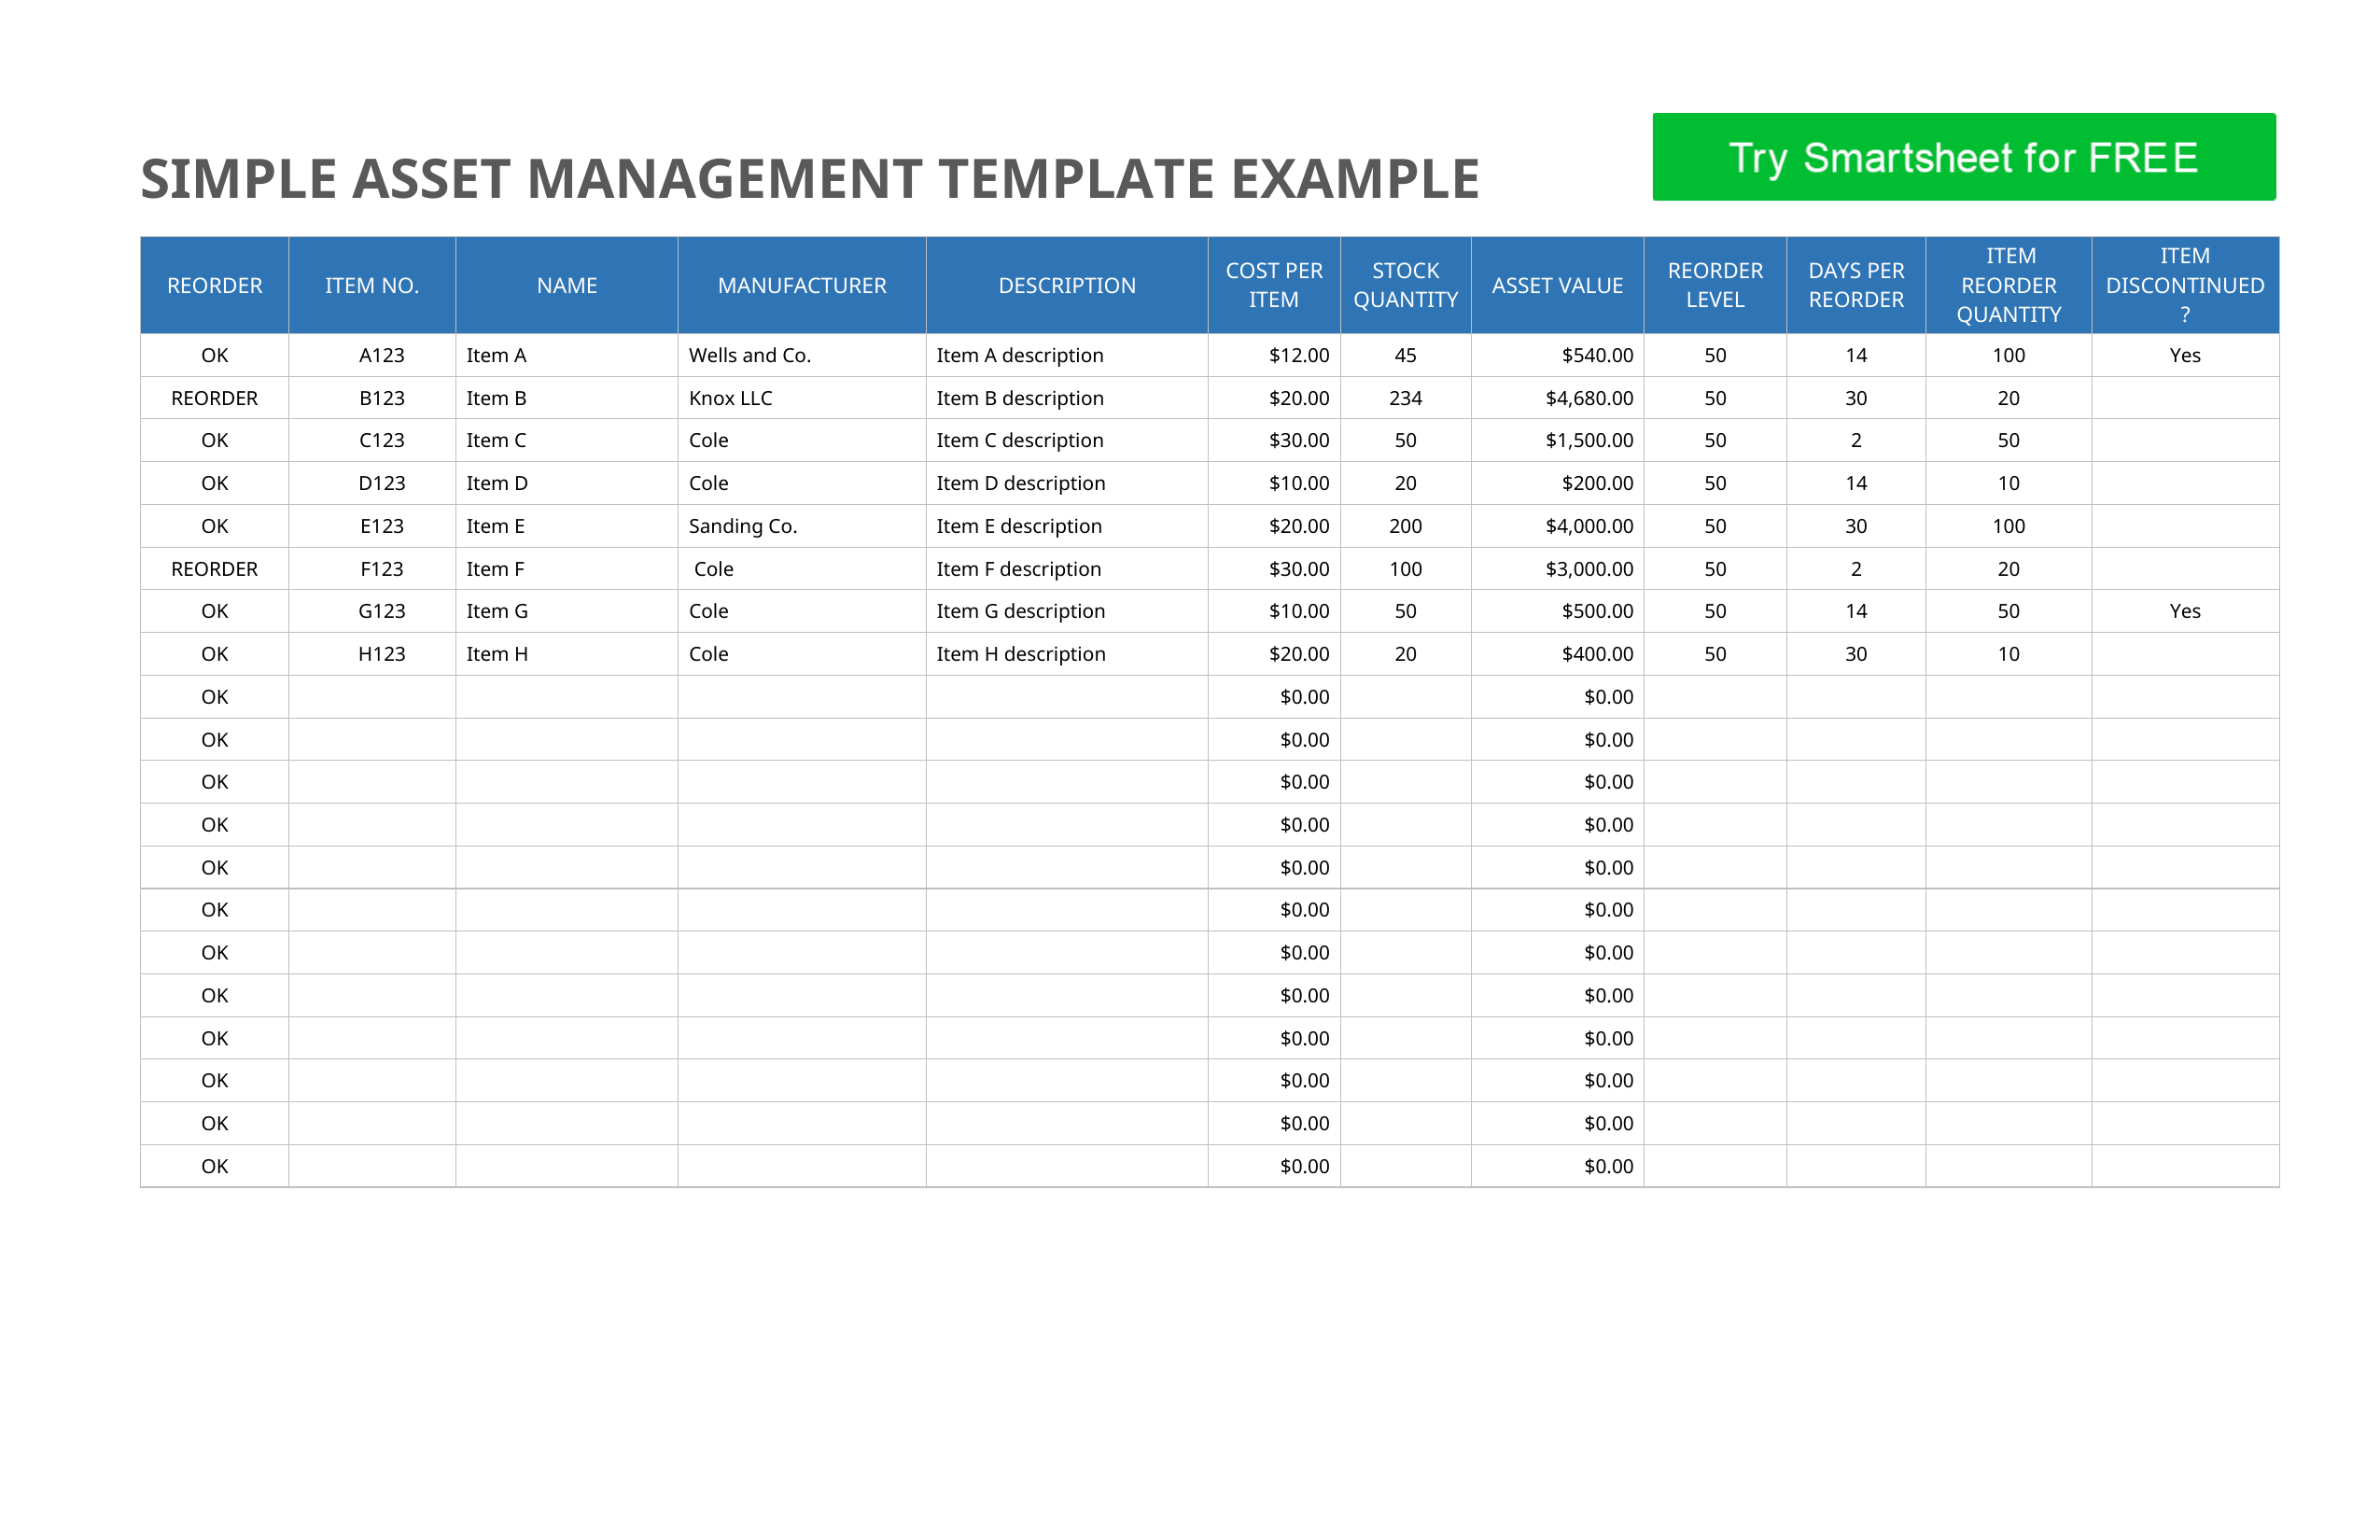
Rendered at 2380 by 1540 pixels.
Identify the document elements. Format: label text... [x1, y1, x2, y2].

table_cell [927, 889, 1208, 931]
table_cell [456, 804, 678, 846]
table_cell $0.00 [1472, 1017, 1644, 1058]
table_cell [1787, 847, 1925, 888]
table_cell [1645, 1102, 1786, 1144]
table_cell OK [141, 334, 288, 376]
table_cell [1787, 719, 1925, 760]
table_cell [2093, 761, 2279, 803]
table_cell $30.00 [1209, 419, 1340, 461]
table_cell [2093, 1059, 2279, 1101]
table_cell Cole [679, 548, 926, 589]
table_cell [1787, 676, 1925, 717]
table_cell [289, 676, 455, 717]
table_cell [1926, 804, 2092, 846]
table_cell [289, 1145, 455, 1186]
table_cell Item C description [927, 419, 1208, 461]
table_header MANUFACTURER [679, 237, 926, 333]
table_cell [679, 847, 926, 888]
table_cell B123 [289, 377, 455, 418]
table_cell $0.00 [1472, 676, 1644, 717]
table_cell [2093, 931, 2279, 973]
table_header NAME [456, 237, 678, 333]
table_cell [289, 847, 455, 888]
table_cell E123 [289, 505, 455, 547]
table_cell $0.00 [1472, 1102, 1644, 1144]
table_cell [679, 889, 926, 931]
table_cell 50 [1645, 548, 1786, 589]
table_cell Item H [456, 633, 678, 675]
table_cell $0.00 [1472, 761, 1644, 803]
table_cell Cole [679, 462, 926, 504]
table_cell [1787, 889, 1925, 931]
table_cell $0.00 [1209, 761, 1340, 803]
table_cell 20 [1341, 633, 1471, 675]
table_cell [679, 1017, 926, 1058]
table_cell OK [141, 761, 288, 803]
table_cell 100 [1341, 548, 1471, 589]
table_cell 100 [1926, 505, 2092, 547]
table_cell 50 [1926, 590, 2092, 632]
table_cell OK [141, 974, 288, 1015]
table_cell [289, 804, 455, 846]
table_cell 50 [1645, 419, 1786, 461]
table_cell $0.00 [1209, 719, 1340, 760]
table_cell $0.00 [1472, 974, 1644, 1015]
table_cell A123 [289, 334, 455, 376]
table_cell [1787, 1102, 1925, 1144]
table_cell Item B [456, 377, 678, 418]
table_cell [1926, 889, 2092, 931]
table_cell $20.00 [1209, 633, 1340, 675]
table_cell [1645, 889, 1786, 931]
table_cell [927, 847, 1208, 888]
table_cell OK [141, 419, 288, 461]
table_cell [1645, 719, 1786, 760]
table_cell [1645, 761, 1786, 803]
table_cell [2093, 1145, 2279, 1186]
table_cell $0.00 [1209, 1145, 1340, 1186]
table_cell [927, 1145, 1208, 1186]
table_cell [1787, 761, 1925, 803]
table_cell $0.00 [1209, 1059, 1340, 1101]
table_cell $0.00 [1472, 931, 1644, 973]
table_cell [1341, 1017, 1471, 1058]
table_cell OK [141, 1145, 288, 1186]
table_cell $540.00 [1472, 334, 1644, 376]
table_cell [456, 1145, 678, 1186]
table_cell [679, 676, 926, 717]
table_cell Item D [456, 462, 678, 504]
table_cell $0.00 [1209, 676, 1340, 717]
table_cell Item H description [927, 633, 1208, 675]
table_cell [2093, 804, 2279, 846]
table_cell 14 [1787, 590, 1925, 632]
table_cell OK [141, 462, 288, 504]
table_header ITEM NO. [289, 237, 455, 333]
table_cell [289, 1059, 455, 1101]
table_cell 30 [1787, 633, 1925, 675]
table_cell [1926, 1017, 2092, 1058]
table_cell $0.00 [1209, 931, 1340, 973]
table_cell [927, 1059, 1208, 1101]
table_cell $10.00 [1209, 590, 1340, 632]
table_cell Item A description [927, 334, 1208, 376]
table_cell 200 [1341, 505, 1471, 547]
table_cell [1645, 1145, 1786, 1186]
table_cell Yes [2093, 590, 2279, 632]
table_cell $0.00 [1209, 804, 1340, 846]
table_cell 50 [1645, 633, 1786, 675]
table_cell Sanding Co. [679, 505, 926, 547]
table_cell F123 [289, 548, 455, 589]
table_cell OK [141, 505, 288, 547]
table_cell [2093, 419, 2279, 461]
table_cell 2 [1787, 548, 1925, 589]
table_cell REORDER [141, 377, 288, 418]
table_cell [1926, 1102, 2092, 1144]
table_cell OK [141, 719, 288, 760]
table_cell OK [141, 590, 288, 632]
table_cell [1787, 804, 1925, 846]
table_cell [927, 974, 1208, 1015]
table_cell OK [141, 1059, 288, 1101]
table_cell 50 [1645, 377, 1786, 418]
table_cell 50 [1645, 462, 1786, 504]
table_cell 50 [1645, 590, 1786, 632]
table_cell [1341, 761, 1471, 803]
table_cell [927, 1017, 1208, 1058]
table_cell $20.00 [1209, 377, 1340, 418]
table_cell [456, 719, 678, 760]
table_cell $0.00 [1209, 889, 1340, 931]
table_cell 100 [1926, 334, 2092, 376]
table_cell 20 [1926, 548, 2092, 589]
table_cell [1645, 847, 1786, 888]
table_cell [289, 1017, 455, 1058]
table_cell [927, 1102, 1208, 1144]
table_cell [679, 974, 926, 1015]
table_cell [2093, 974, 2279, 1015]
table_cell Item G [456, 590, 678, 632]
table_cell [456, 1059, 678, 1101]
table_cell $10.00 [1209, 462, 1340, 504]
table_cell [456, 761, 678, 803]
table_cell 45 [1341, 334, 1471, 376]
table_header REORDER [141, 237, 288, 333]
table_cell [289, 1102, 455, 1144]
table_cell [2093, 462, 2279, 504]
table_cell Cole [679, 633, 926, 675]
table_cell OK [141, 1017, 288, 1058]
table_cell [1645, 974, 1786, 1015]
table_cell [679, 1059, 926, 1101]
table_cell [289, 889, 455, 931]
table_cell [1341, 974, 1471, 1015]
table_cell OK [141, 676, 288, 717]
table_cell [927, 676, 1208, 717]
table_cell 50 [1341, 419, 1471, 461]
table_cell [1787, 931, 1925, 973]
table_cell [456, 676, 678, 717]
table_cell [1926, 676, 2092, 717]
table_header DESCRIPTION [927, 237, 1208, 333]
table_cell [1341, 804, 1471, 846]
table_cell [456, 1102, 678, 1144]
table_cell [289, 974, 455, 1015]
table_cell Yes [2093, 334, 2279, 376]
table_cell 14 [1787, 462, 1925, 504]
table_cell [2093, 847, 2279, 888]
table_cell $0.00 [1472, 719, 1644, 760]
table_header ITEM REORDER QUANTITY [1926, 237, 2092, 333]
table_cell 50 [1926, 419, 2092, 461]
table_cell [927, 931, 1208, 973]
table_cell [679, 931, 926, 973]
table_cell [927, 719, 1208, 760]
table_cell [1787, 1059, 1925, 1101]
table_cell $0.00 [1472, 1059, 1644, 1101]
table_cell 30 [1787, 505, 1925, 547]
table_cell [679, 804, 926, 846]
table_cell $4,680.00 [1472, 377, 1644, 418]
table_header STOCK QUANTITY [1341, 237, 1471, 333]
table_cell [2093, 548, 2279, 589]
table_cell OK [141, 804, 288, 846]
table_cell [1645, 804, 1786, 846]
table_cell [1926, 847, 2092, 888]
table_cell [2093, 633, 2279, 675]
table_cell $3,000.00 [1472, 548, 1644, 589]
table_cell [679, 719, 926, 760]
table_cell D123 [289, 462, 455, 504]
table_cell [456, 847, 678, 888]
table_cell H123 [289, 633, 455, 675]
table_cell [1926, 931, 2092, 973]
table_cell [1341, 1059, 1471, 1101]
table_cell $0.00 [1472, 889, 1644, 931]
table_cell 50 [1341, 590, 1471, 632]
table_cell [1926, 1059, 2092, 1101]
table_cell [2093, 719, 2279, 760]
table_cell [2093, 1102, 2279, 1144]
table_cell Item F description [927, 548, 1208, 589]
table_cell Item F [456, 548, 678, 589]
table_cell Item E [456, 505, 678, 547]
table_cell [1341, 847, 1471, 888]
table_cell [1645, 676, 1786, 717]
table_cell $500.00 [1472, 590, 1644, 632]
table_cell G123 [289, 590, 455, 632]
table_cell OK [141, 931, 288, 973]
table_cell [1341, 1145, 1471, 1186]
table_cell [679, 1145, 926, 1186]
table_cell Cole [679, 590, 926, 632]
table_cell [1926, 1145, 2092, 1186]
table_cell 234 [1341, 377, 1471, 418]
table_cell OK [141, 889, 288, 931]
table_cell OK [141, 847, 288, 888]
table_cell Wells and Co. [679, 334, 926, 376]
table_cell Item E description [927, 505, 1208, 547]
table_cell [1787, 1017, 1925, 1058]
table_cell [1787, 1145, 1925, 1186]
table_cell $30.00 [1209, 548, 1340, 589]
table_cell Knox LLC [679, 377, 926, 418]
table_cell Item C [456, 419, 678, 461]
table_cell [679, 1102, 926, 1144]
table_cell [1341, 889, 1471, 931]
table_cell [456, 889, 678, 931]
table_cell Item D description [927, 462, 1208, 504]
table_cell [2093, 889, 2279, 931]
table_cell Cole [679, 419, 926, 461]
table_cell 50 [1645, 334, 1786, 376]
table_cell Item B description [927, 377, 1208, 418]
table_cell OK [141, 1102, 288, 1144]
table_cell 14 [1787, 334, 1925, 376]
table_cell Item G description [927, 590, 1208, 632]
text SIMPLE ASSET MANAGEMENT TEMPLATE EXAMPLE [140, 140, 2240, 214]
table_cell [927, 804, 1208, 846]
table_cell $0.00 [1209, 974, 1340, 1015]
table_cell [1341, 1102, 1471, 1144]
table_cell [1645, 1059, 1786, 1101]
table_cell [456, 1017, 678, 1058]
table_cell [1787, 974, 1925, 1015]
table_cell $0.00 [1472, 804, 1644, 846]
table_cell 30 [1787, 377, 1925, 418]
table_cell [679, 761, 926, 803]
table_cell [1926, 761, 2092, 803]
table_cell $4,000.00 [1472, 505, 1644, 547]
table_cell [2093, 676, 2279, 717]
table_header ASSET VALUE [1472, 237, 1644, 333]
table_cell C123 [289, 419, 455, 461]
table_cell REORDER [141, 548, 288, 589]
table_cell $20.00 [1209, 505, 1340, 547]
table_cell 50 [1645, 505, 1786, 547]
table_cell [289, 931, 455, 973]
table_cell 2 [1787, 419, 1925, 461]
table_cell 10 [1926, 462, 2092, 504]
table_cell [1926, 719, 2092, 760]
table_cell [1926, 974, 2092, 1015]
table_header REORDER LEVEL [1645, 237, 1786, 333]
table_cell 10 [1926, 633, 2092, 675]
table_cell [1645, 931, 1786, 973]
table_cell [1341, 719, 1471, 760]
table_cell $0.00 [1209, 1017, 1340, 1058]
table_cell $200.00 [1472, 462, 1644, 504]
table_cell 20 [1341, 462, 1471, 504]
table_cell [1645, 1017, 1786, 1058]
table_header DAYS PER REORDER [1787, 237, 1925, 333]
table_cell [2093, 1017, 2279, 1058]
table_cell $0.00 [1209, 847, 1340, 888]
table_cell [2093, 377, 2279, 418]
table_cell Item A [456, 334, 678, 376]
table_header ITEM DISCONTINUED? [2093, 237, 2279, 333]
table_cell $0.00 [1472, 1145, 1644, 1186]
table_cell $0.00 [1472, 847, 1644, 888]
table_cell [927, 761, 1208, 803]
table_cell $1,500.00 [1472, 419, 1644, 461]
table_cell [456, 974, 678, 1015]
table_cell $0.00 [1209, 1102, 1340, 1144]
table_cell [456, 931, 678, 973]
table_cell $400.00 [1472, 633, 1644, 675]
table_cell OK [141, 633, 288, 675]
table_cell $12.00 [1209, 334, 1340, 376]
table_cell [2093, 505, 2279, 547]
table_cell 20 [1926, 377, 2092, 418]
table_cell [289, 719, 455, 760]
picture [1652, 113, 2276, 201]
table_cell [1341, 676, 1471, 717]
table_cell [289, 761, 455, 803]
table_header COST PER ITEM [1209, 237, 1340, 333]
table_cell [1341, 931, 1471, 973]
